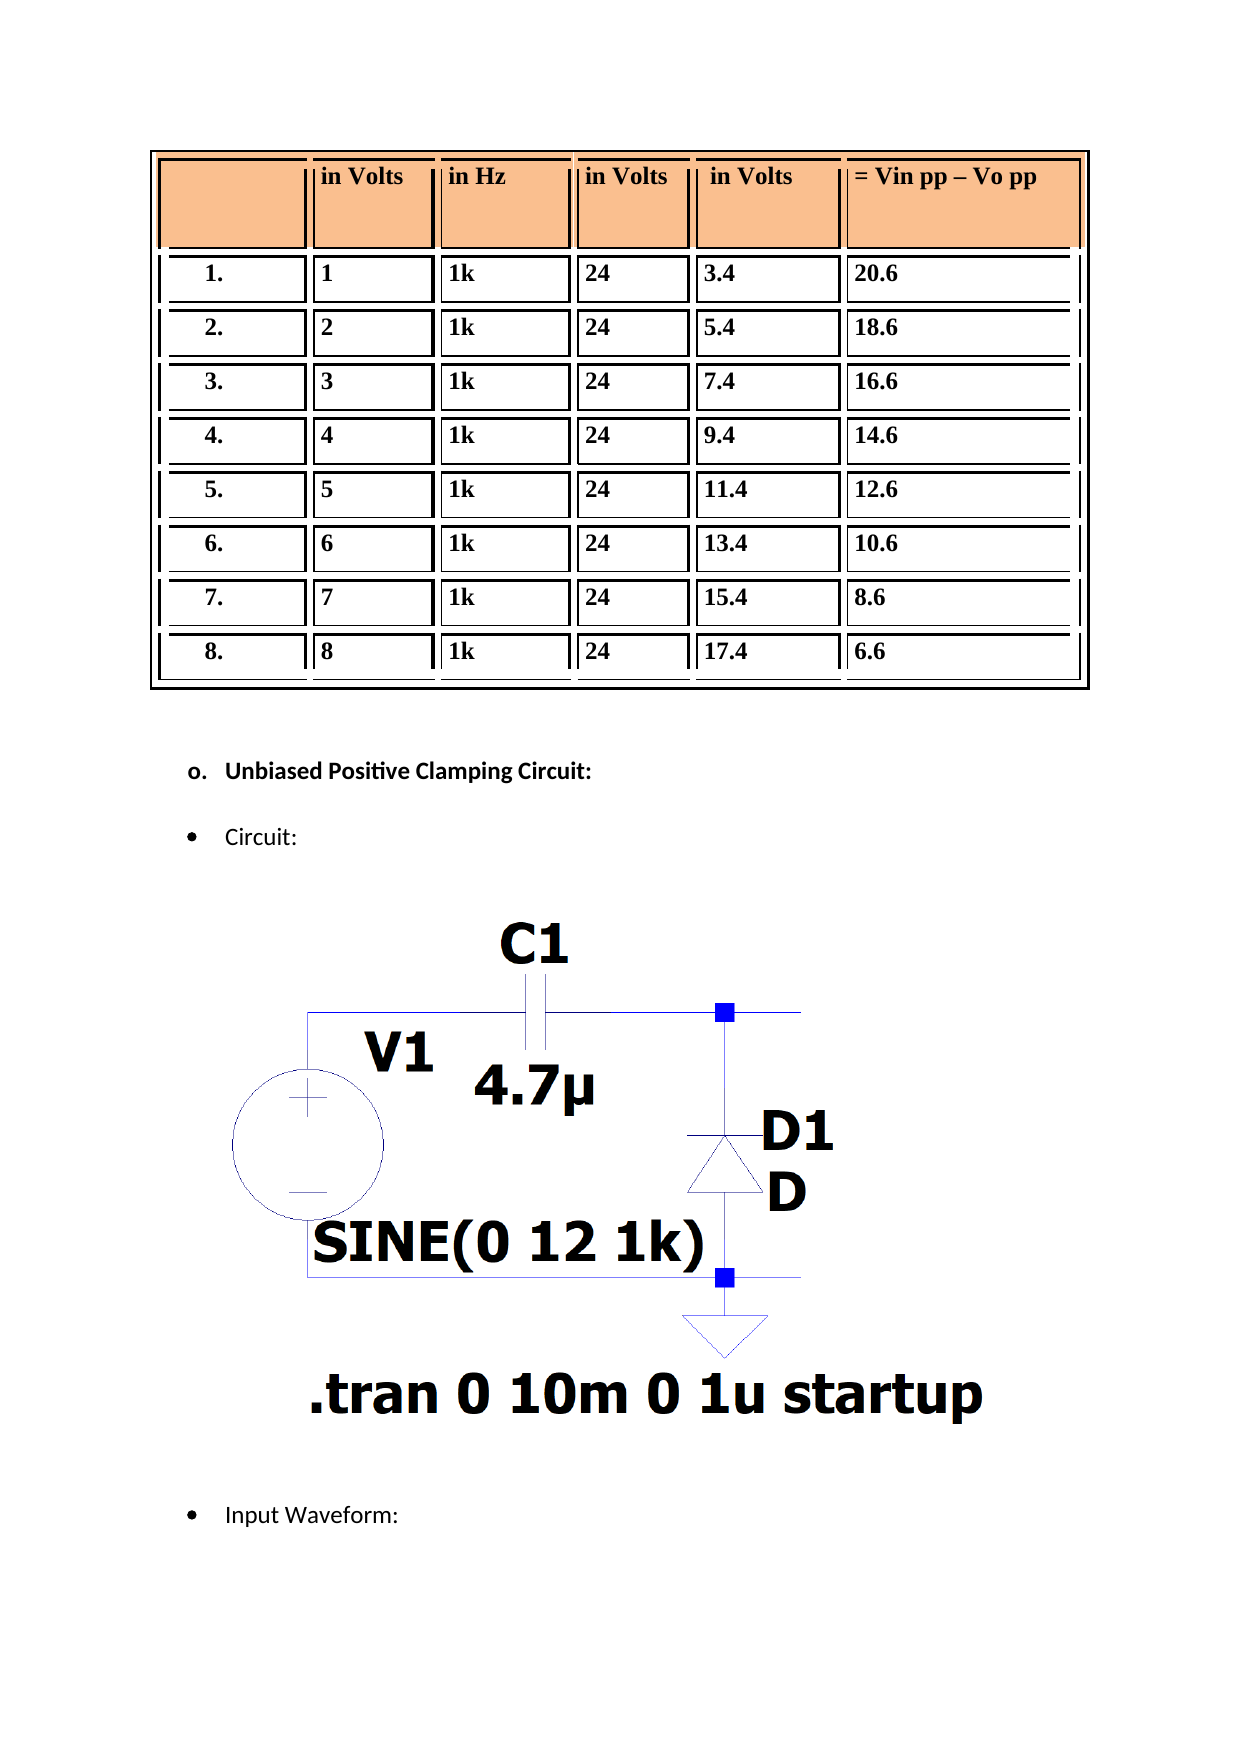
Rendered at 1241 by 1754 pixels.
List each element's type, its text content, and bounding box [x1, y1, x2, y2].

table_cell 1k [437, 463, 573, 517]
table_cell 1 [309, 247, 437, 301]
table_cell 1k [437, 517, 573, 571]
table_cell 6.6 [843, 625, 1085, 679]
table_header Vo pp in Volts [692, 152, 843, 247]
table_cell 1k [437, 625, 573, 679]
table_cell 24 [574, 517, 692, 571]
table_cell 8 [309, 625, 437, 679]
table_cell 24 [574, 625, 692, 679]
table_header Vref= VR in Volts [309, 152, 437, 247]
table_cell 24 [574, 409, 692, 463]
table_cell 24 [574, 463, 692, 517]
list Input Waveform: [187, 1499, 1090, 1530]
list Unbiased Positive Clamping Circuit: [187, 756, 1090, 786]
table_cell 24 [574, 247, 692, 301]
table_header SI.NO [156, 152, 309, 247]
table_cell 16.6 [843, 355, 1085, 409]
table_cell 5 [309, 463, 437, 517]
table_cell 3 [309, 355, 437, 409]
table_cell [156, 409, 309, 463]
table_cell 24 [574, 301, 692, 355]
table_cell 1k [437, 409, 573, 463]
table_header Frequency in Hz [437, 152, 573, 247]
table_cell [156, 625, 309, 679]
table_cell [156, 301, 309, 355]
list Circuit: [187, 821, 1090, 852]
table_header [843, 152, 1085, 247]
table_cell [156, 517, 309, 571]
table_cell [156, 355, 309, 409]
table_cell 1k [437, 355, 573, 409]
table_cell 2 [309, 301, 437, 355]
picture [225, 920, 1000, 1432]
table_cell 24 [574, 355, 692, 409]
table_cell 3.4 [692, 247, 843, 301]
table_cell 1k [437, 301, 573, 355]
table_cell 4 [309, 409, 437, 463]
table_cell 17.4 [692, 625, 843, 679]
table_cell 9.4 [692, 409, 843, 463]
table_cell 20.6 [843, 247, 1085, 301]
table_header Vin pp in Volts [574, 152, 692, 247]
table_cell 5.4 [692, 301, 843, 355]
table_cell 13.4 [692, 517, 843, 571]
table_cell [156, 247, 309, 301]
table_cell 6 [309, 517, 437, 571]
table_cell [156, 571, 309, 625]
table_cell 18.6 [843, 301, 1085, 355]
table_cell 8.6 [843, 571, 1085, 625]
table_cell 1k [437, 247, 573, 301]
table_cell 24 [574, 571, 692, 625]
table_cell 7 [309, 571, 437, 625]
table_cell 10.6 [843, 517, 1085, 571]
table_cell 11.4 [692, 463, 843, 517]
table_cell 12.6 [843, 463, 1085, 517]
table_cell 14.6 [843, 409, 1085, 463]
table_cell 1k [437, 571, 573, 625]
table_cell [156, 463, 309, 517]
table_cell 15.4 [692, 571, 843, 625]
table_cell 7.4 [692, 355, 843, 409]
